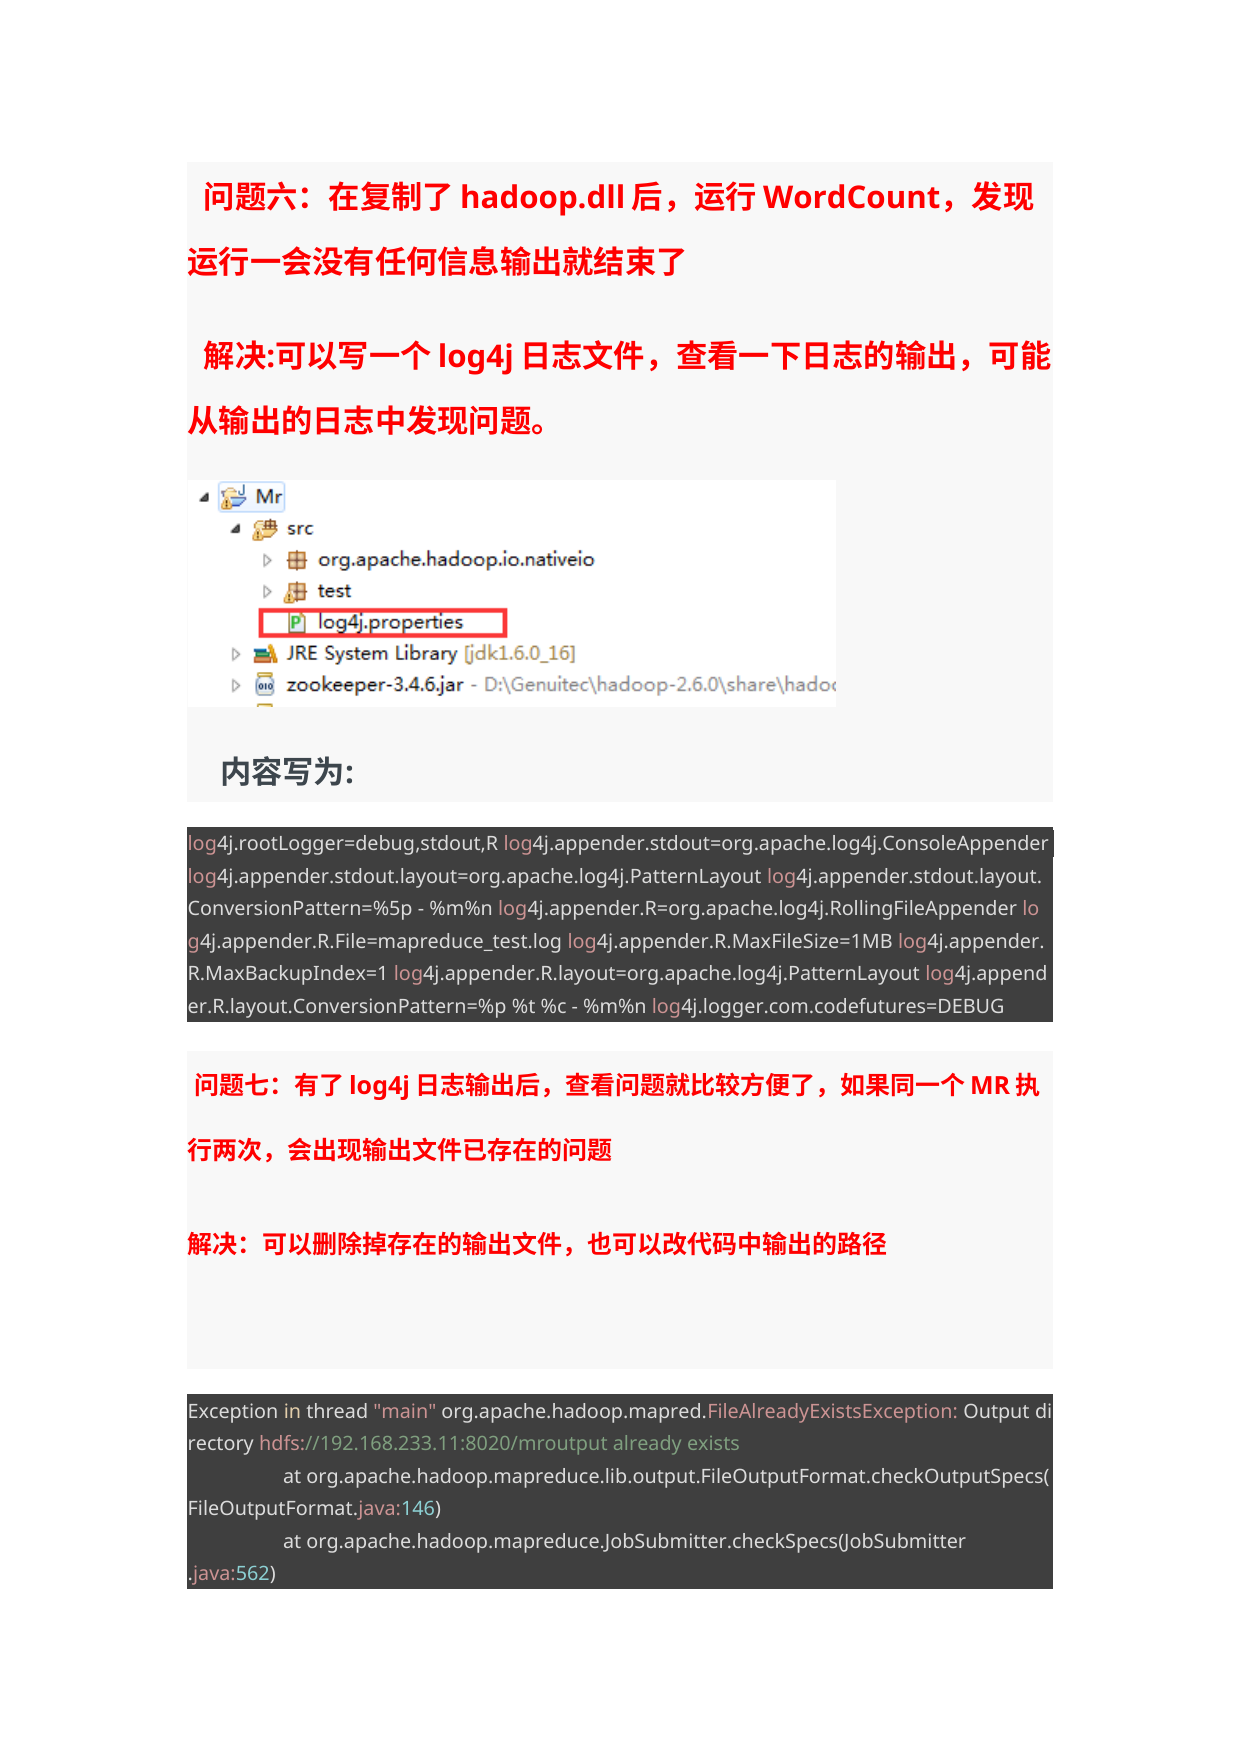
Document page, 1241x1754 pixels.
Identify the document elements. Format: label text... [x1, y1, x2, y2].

text 内容写为: [187, 737, 1053, 802]
text at org.apache.hadoop.mapreduce.JobSubmitter.checkSpecs(JobSubmitter.java:562) [187, 1524, 1053, 1589]
text at org.apache.hadoop.mapreduce.lib.output.FileOutputFormat.checkOutputSpecs(FileOutputFormat.java:146) [187, 1459, 1053, 1524]
text log4j.rootLogger=debug,stdout,R log4j.appender.stdout=org.apache.log4j.ConsoleAppender log4j.appender.stdout.layout=org.apache.log4j.PatternLayout log4j.appender.stdout.layout.ConversionPattern=%5p - %m%n log4j.appender.R=org.apache.log4j.RollingFileAppender log4j.appender.R.File=mapreduce_test.log log4j.appender.R.MaxFileSize=1MB log4j.appender.R.MaxBackupIndex=1 log4j.appender.R.layout=org.apache.log4j.PatternLayout log4j.appender.R.layout.ConversionPattern=%p %t %c - %m%n log4j.logger.com.codefutures=DEBUG [187, 827, 1053, 1022]
picture [187, 480, 836, 707]
text 问题六：在复制了hadoop.dll后，运行WordCount，发现运行一会没有任何信息输出就结束了 [187, 162, 1053, 292]
text 解决：可以删除掉存在的输出文件，也可以改代码中输出的路径 [187, 1210, 1053, 1275]
text Exception in thread "main" org.apache.hadoop.mapred.FileAlreadyExistsException: Output directory hdfs://192.168.233.11:8020/mroutput already exists [187, 1394, 1053, 1459]
text 解决:可以写一个log4j日志文件，查看一下日志的输出，可能从输出的日志中发现问题。 [187, 321, 1053, 451]
text 问题七：有了log4j日志输出后，查看问题就比较方便了，如果同一个MR执行两次，会出现输出文件已存在的问题 [187, 1051, 1053, 1181]
